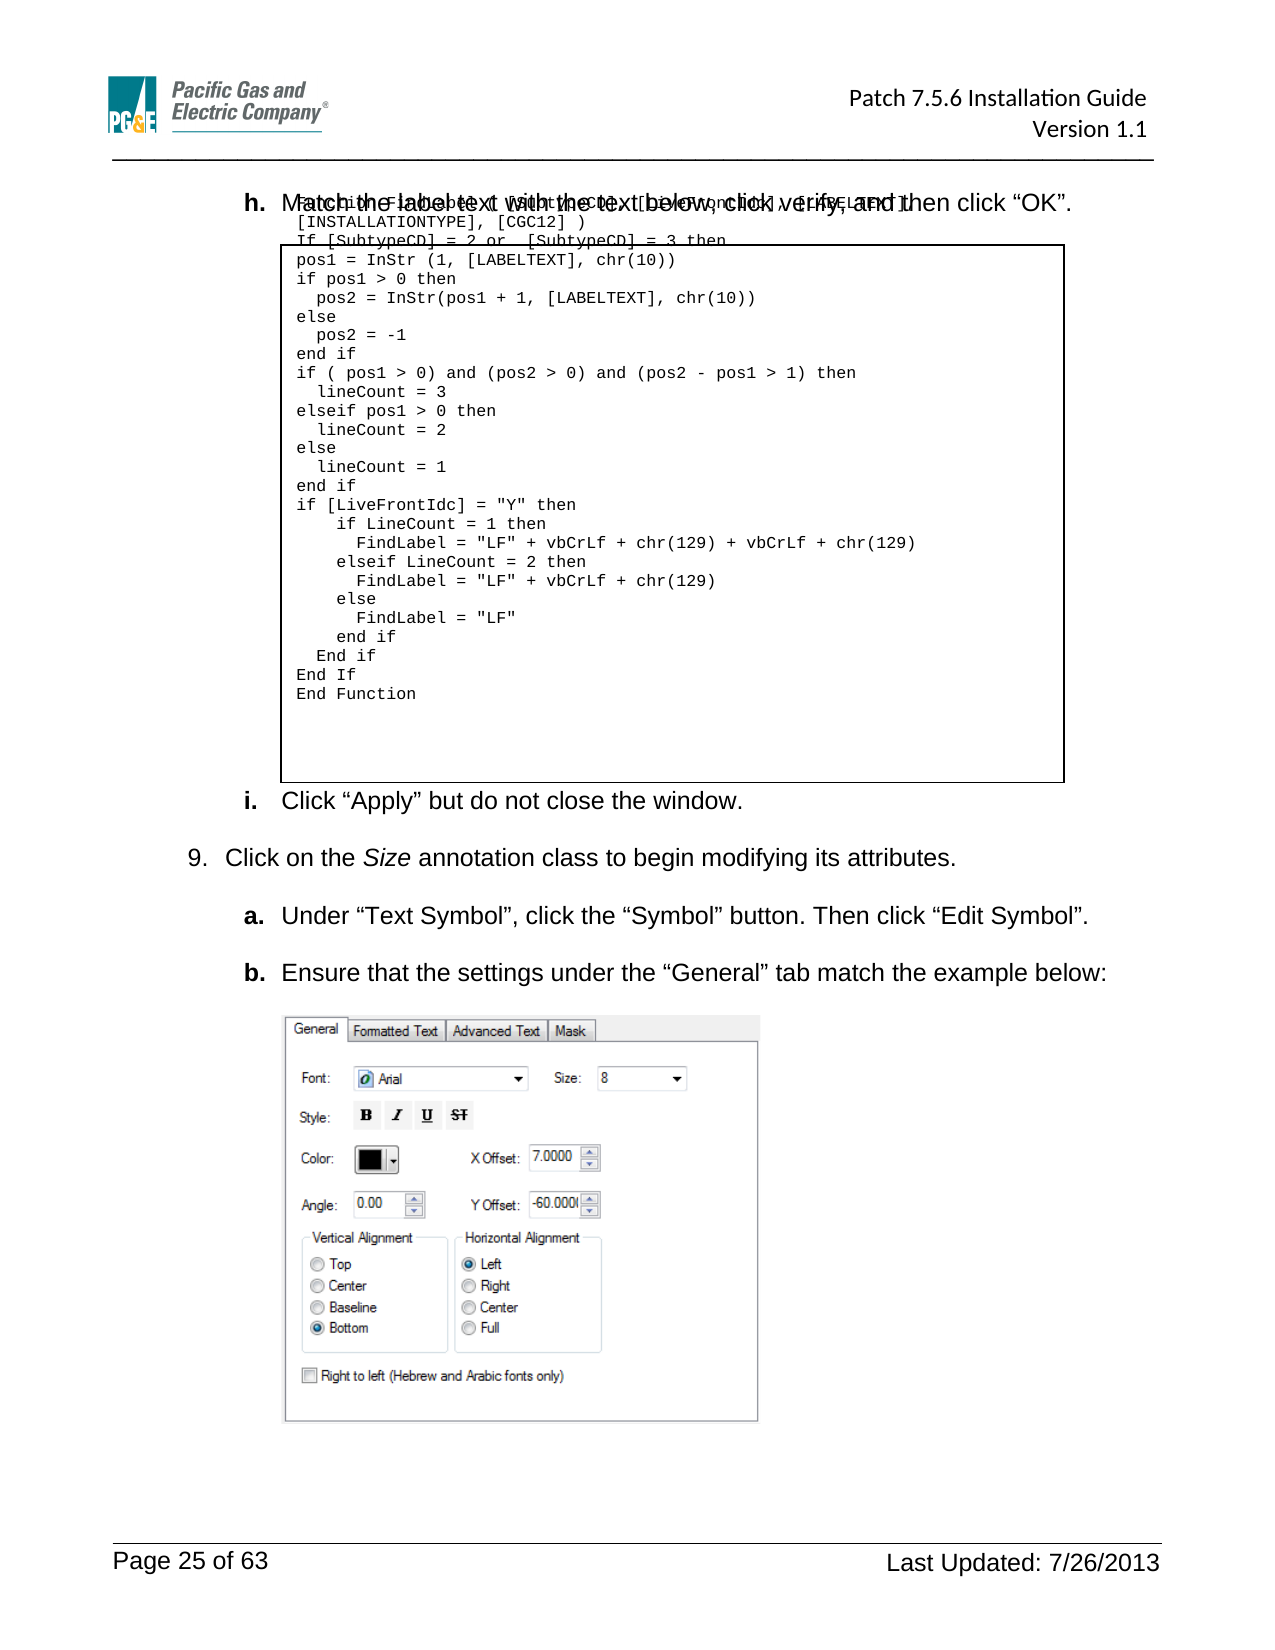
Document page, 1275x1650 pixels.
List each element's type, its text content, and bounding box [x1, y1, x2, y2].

list Click on the Size annotation class to begin modifying its attributes. [187, 843, 1162, 901]
list Click “Apply” but do not close the window. [244, 786, 1162, 843]
picture [281, 1015, 761, 1424]
list Under “Text Symbol”, click the “Symbol” button. Then click “Edit Symbol”. [244, 901, 1162, 958]
list Match the label text with the text below, click verify, and then click “OK”. [244, 187, 1162, 786]
